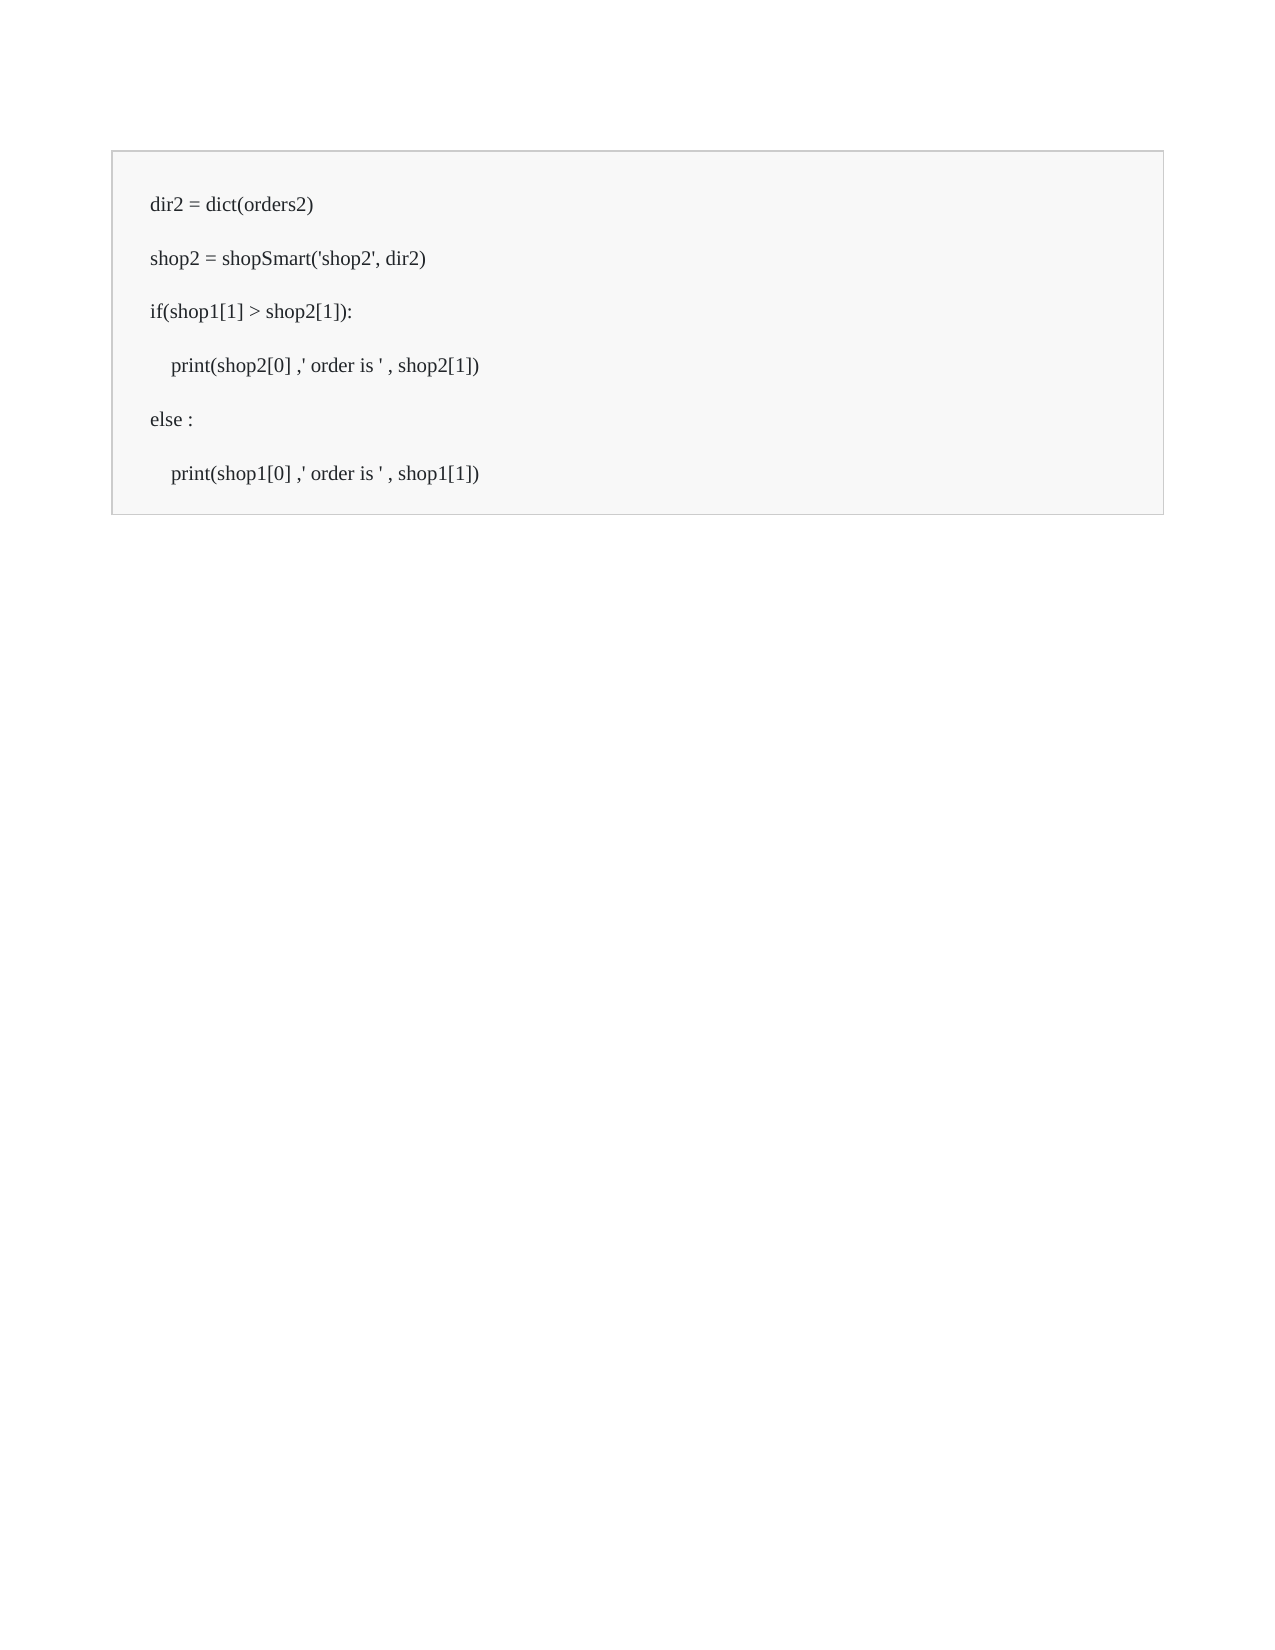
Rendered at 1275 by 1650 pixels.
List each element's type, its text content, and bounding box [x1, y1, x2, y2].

text shop2 = shopSmart('shop2', dir2) [113, 204, 1163, 257]
text print(shop2[0] ,' order is ' , shop2[1]) [113, 311, 1163, 365]
text print(shop1[0] ,' order is ' , shop1[1]) [113, 419, 1163, 514]
text else : [113, 365, 1163, 419]
text dir2 = dict(orders2) [113, 152, 1163, 204]
text if(shop1[1] > shop2[1]): [113, 257, 1163, 311]
